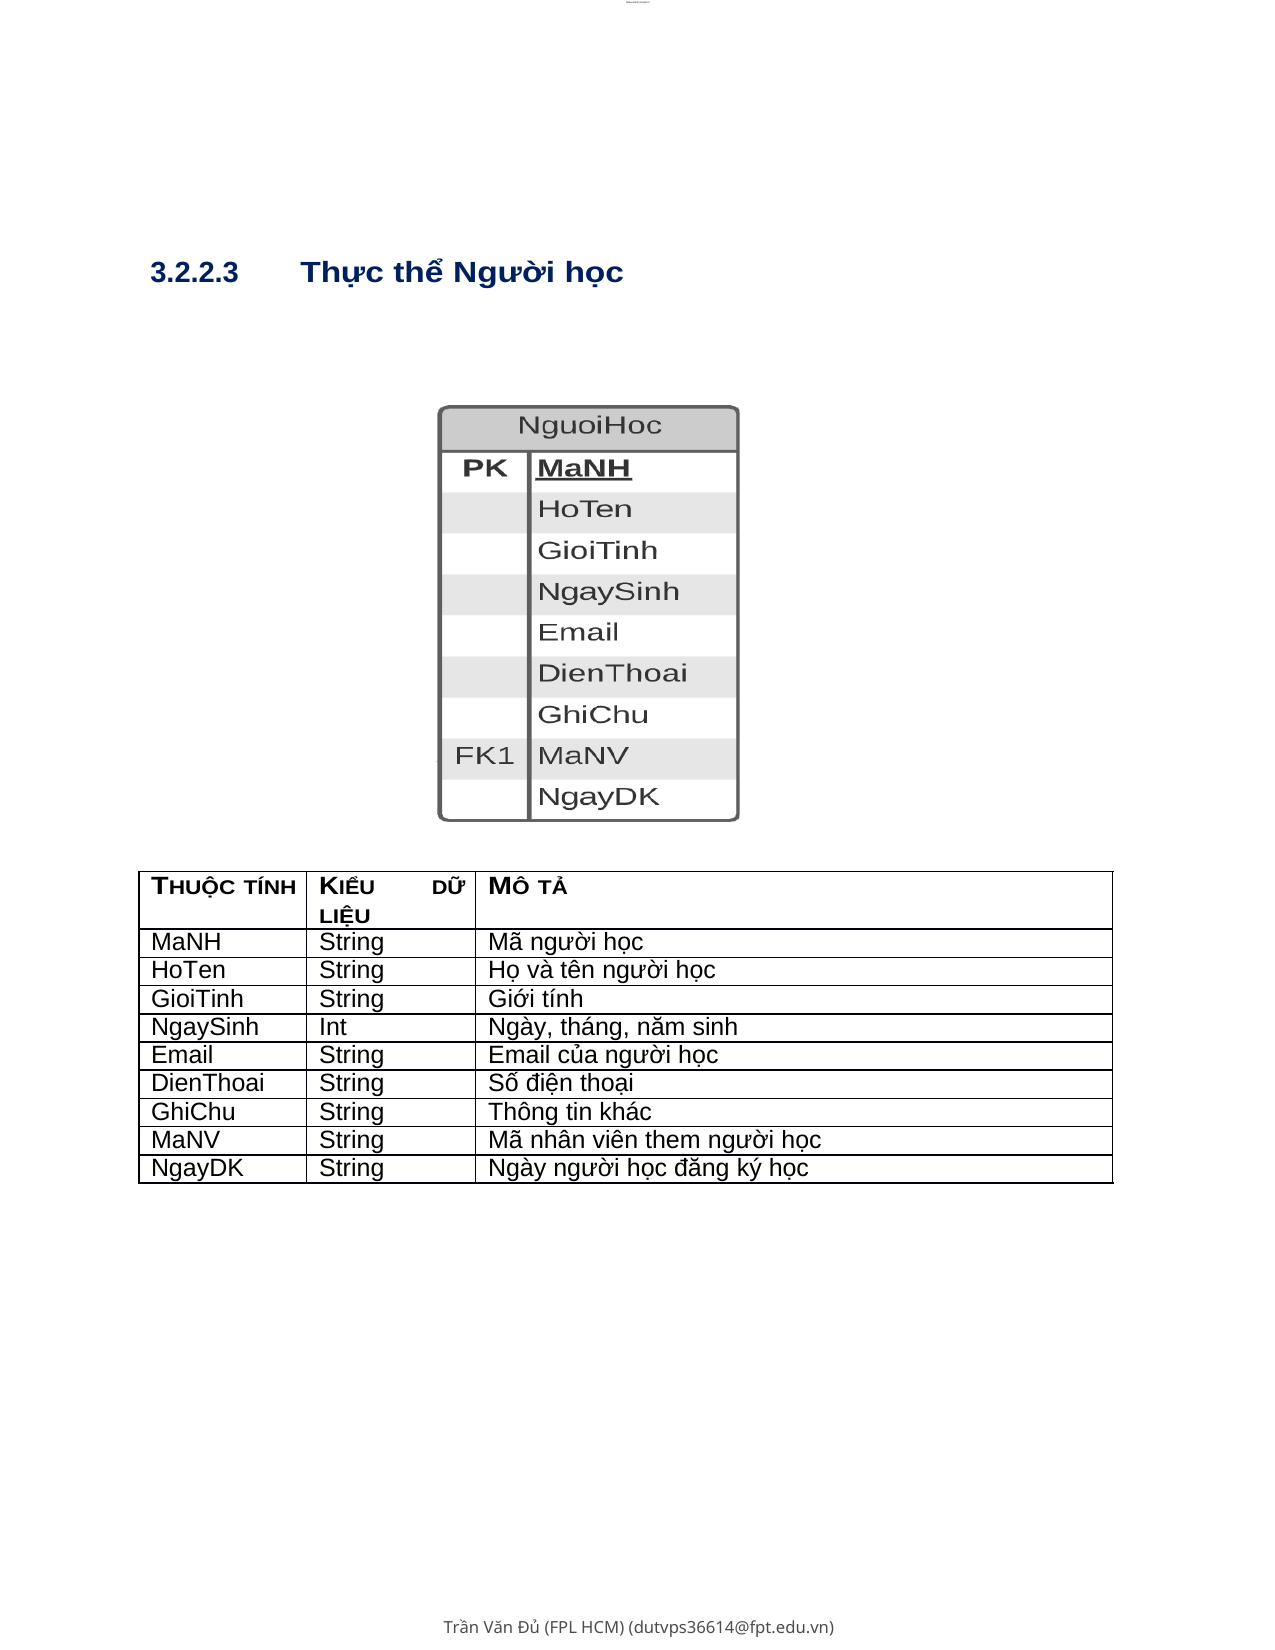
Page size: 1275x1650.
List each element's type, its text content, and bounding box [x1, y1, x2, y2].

table_cell Họ và tên người học [476, 958, 1112, 985]
table_cell NgayDK [140, 1156, 306, 1182]
table_cell String [307, 1071, 475, 1098]
table_cell MaNH [140, 930, 306, 957]
table_cell Ngày, tháng, năm sinh [476, 1015, 1112, 1041]
table_cell HoTen [140, 958, 306, 985]
table_cell String [307, 930, 475, 957]
table_cell Thông tin khác [476, 1099, 1112, 1126]
table_cell MaNV [140, 1127, 306, 1154]
table_cell Email của người học [476, 1043, 1112, 1069]
picture [436, 405, 740, 822]
table_cell GioiTinh [140, 986, 306, 1013]
table_cell String [307, 1127, 475, 1154]
table_cell String [307, 1043, 475, 1069]
table_cell Ngày người học đăng ký học [476, 1156, 1112, 1182]
table_header KIỂU DỮ LIỆU [307, 872, 475, 928]
table_cell Mã người học [476, 930, 1112, 957]
table_cell GhiChu [140, 1099, 306, 1126]
table_cell NgaySinh [140, 1015, 306, 1041]
table_cell String [307, 958, 475, 985]
table_cell Giới tính [476, 986, 1112, 1013]
table_cell Email [140, 1043, 306, 1069]
table_cell Int [307, 1015, 475, 1041]
table_header THUỘC TÍNH [140, 872, 306, 928]
table_cell String [307, 1156, 475, 1182]
subtitle Thực thể Người học [150, 255, 1208, 288]
table_cell Mã nhân viên them người học [476, 1127, 1112, 1154]
table_cell Số điện thoại [476, 1071, 1112, 1098]
table_cell String [307, 986, 475, 1013]
table_cell String [307, 1099, 475, 1126]
table_cell DienThoai [140, 1071, 306, 1098]
table_header MÔ TẢ [476, 872, 1112, 928]
